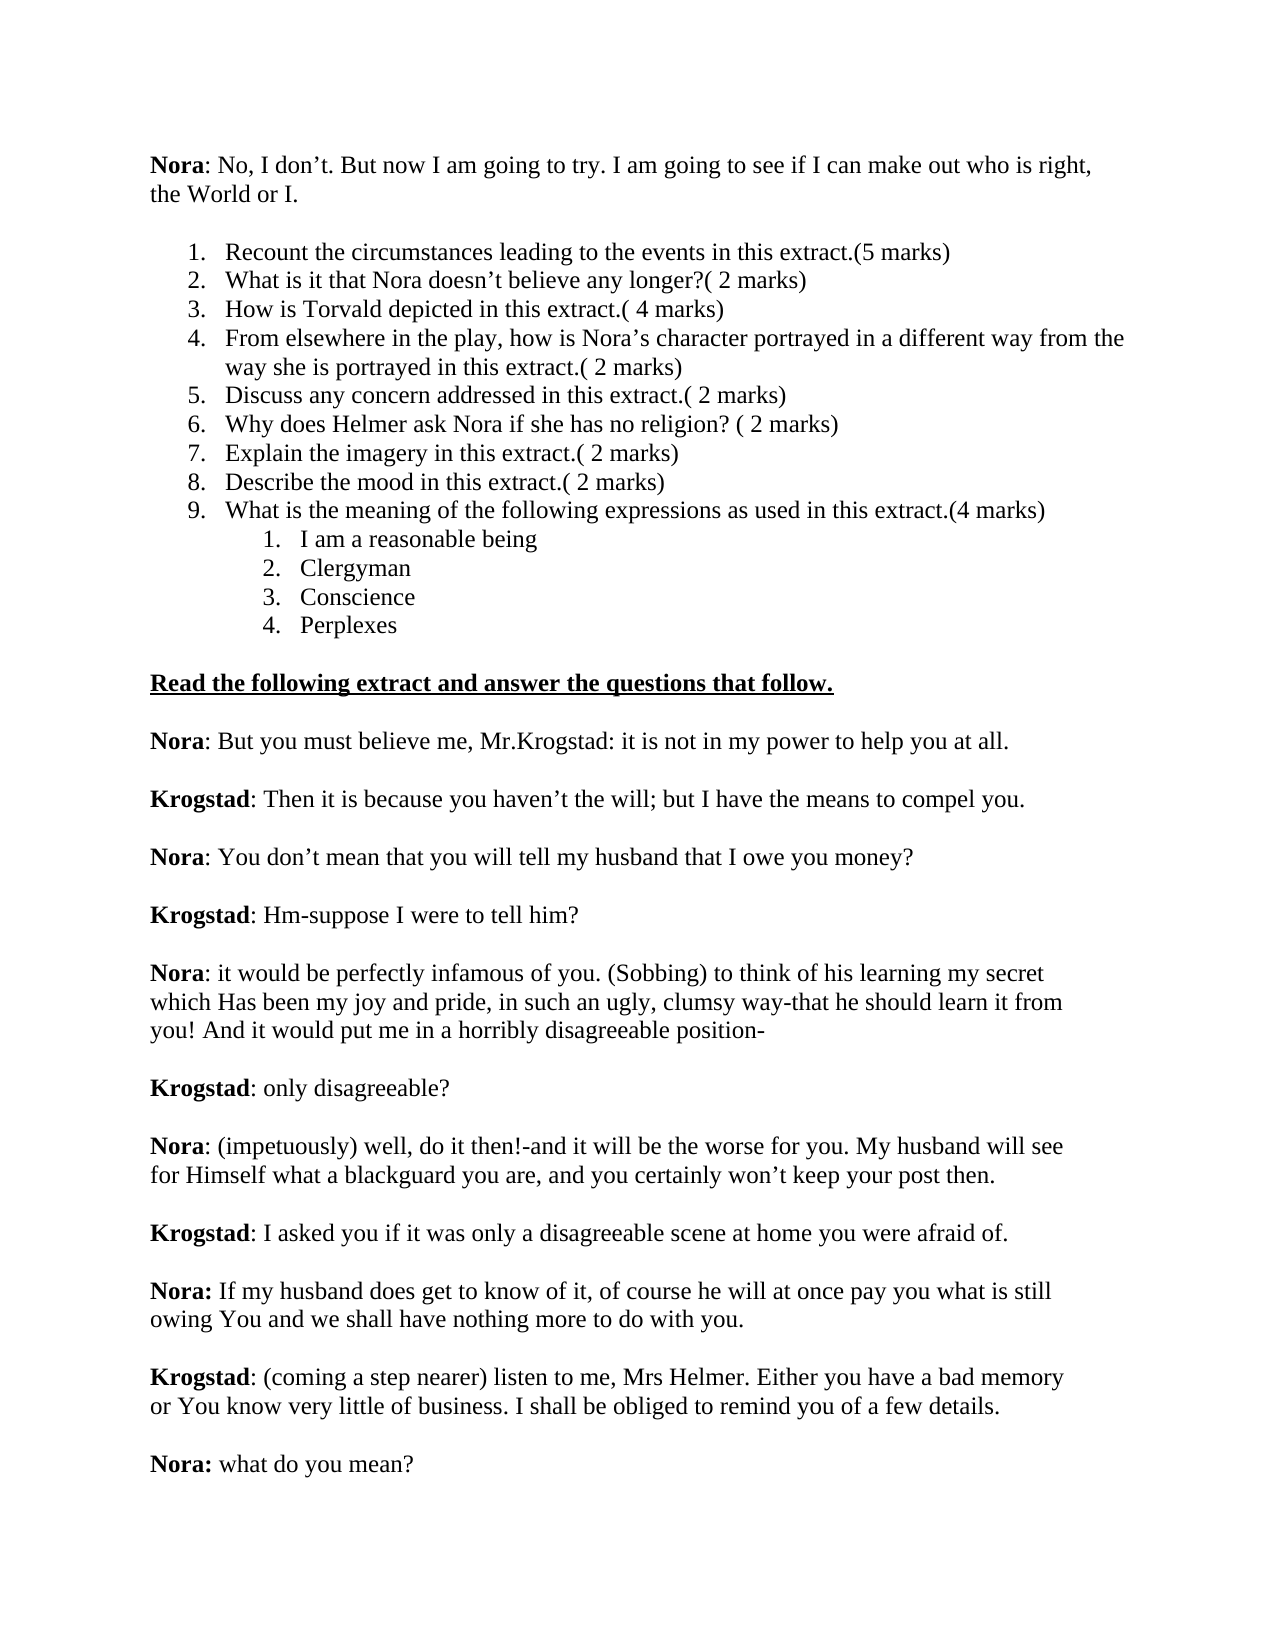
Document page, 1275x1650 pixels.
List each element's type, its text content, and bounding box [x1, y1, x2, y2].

text Nora: But you must believe me, Mr.Krogstad: it is not in my power to help you at all. [150, 726, 1125, 755]
text Krogstad: (coming a step nearer) listen to me, Mrs Helmer. Either you have a bad memory or You know very little of business. I shall be obliged to remind you of a few details. [150, 1362, 1125, 1420]
text Nora: (impetuously) well, do it then!-and it will be the worse for you. My husband will see for Himself what a blackguard you are, and you certainly won’t keep your post then. [150, 1131, 1125, 1189]
list What is it that Nora doesn’t believe any longer?( 2 marks) [187, 265, 1125, 294]
list I am a reasonable being [262, 524, 1125, 553]
text Krogstad: only disagreeable? [150, 1073, 1125, 1102]
list Describe the mood in this extract.( 2 marks) [187, 467, 1125, 495]
text Nora: If my husband does get to know of it, of course he will at once pay you what is still owing You and we shall have nothing more to do with you. [150, 1276, 1125, 1333]
text Nora: No, I don’t. But now I am going to try. I am going to see if I can make out who is right, the World or I. [150, 150, 1125, 207]
list Clergyman [262, 553, 1125, 582]
text Nora: what do you mean? [150, 1449, 1125, 1478]
list Explain the imagery in this extract.( 2 marks) [187, 438, 1125, 467]
list Perplexes [262, 610, 1125, 639]
list Conscience [262, 582, 1125, 610]
list Why does Helmer ask Nora if she has no religion? ( 2 marks) [187, 409, 1125, 438]
text Krogstad: Then it is because you haven’t the will; but I have the means to compel you. [150, 784, 1125, 813]
list What is the meaning of the following expressions as used in this extract.(4 marks) [187, 495, 1125, 524]
list How is Torvald depicted in this extract.( 4 marks) [187, 294, 1125, 323]
text Krogstad: Hm-suppose I were to tell him? [150, 900, 1125, 929]
list From elsewhere in the play, how is Nora’s character portrayed in a different way from the way she is portrayed in this extract.( 2 marks) [187, 323, 1125, 380]
text Read the following extract and answer the questions that follow. [150, 668, 1125, 697]
list Discuss any concern addressed in this extract.( 2 marks) [187, 380, 1125, 409]
text Nora: it would be perfectly infamous of you. (Sobbing) to think of his learning my secret which Has been my joy and pride, in such an ugly, clumsy way-that he should learn it from you! And it would put me in a horribly disagreeable position- [150, 958, 1125, 1044]
text Nora: You don’t mean that you will tell my husband that I owe you money? [150, 842, 1125, 871]
list Recount the circumstances leading to the events in this extract.(5 marks) [187, 237, 1125, 265]
text Krogstad: I asked you if it was only a disagreeable scene at home you were afraid of. [150, 1218, 1125, 1247]
